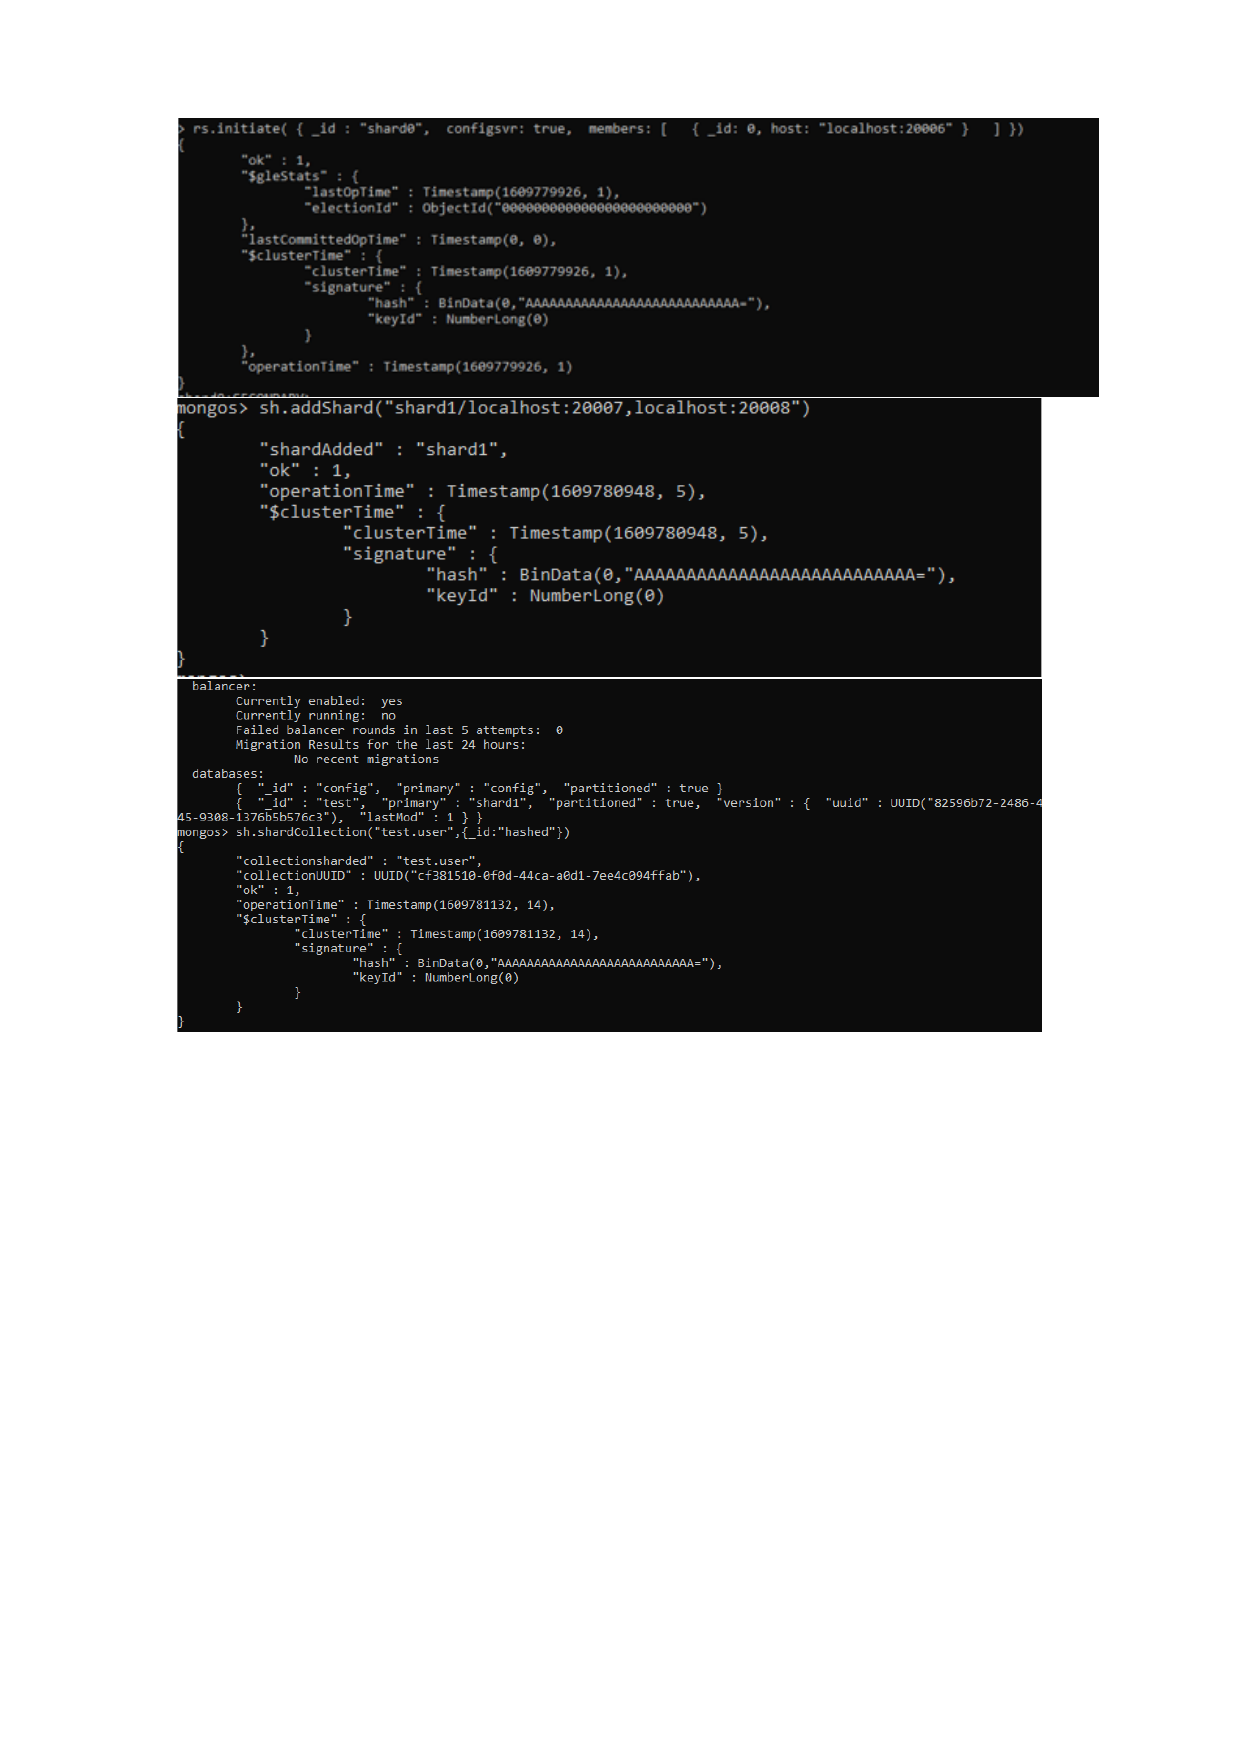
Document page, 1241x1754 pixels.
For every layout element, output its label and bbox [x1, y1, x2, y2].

picture [177, 398, 1042, 677]
picture [177, 679, 1042, 1032]
picture [177, 118, 1099, 397]
